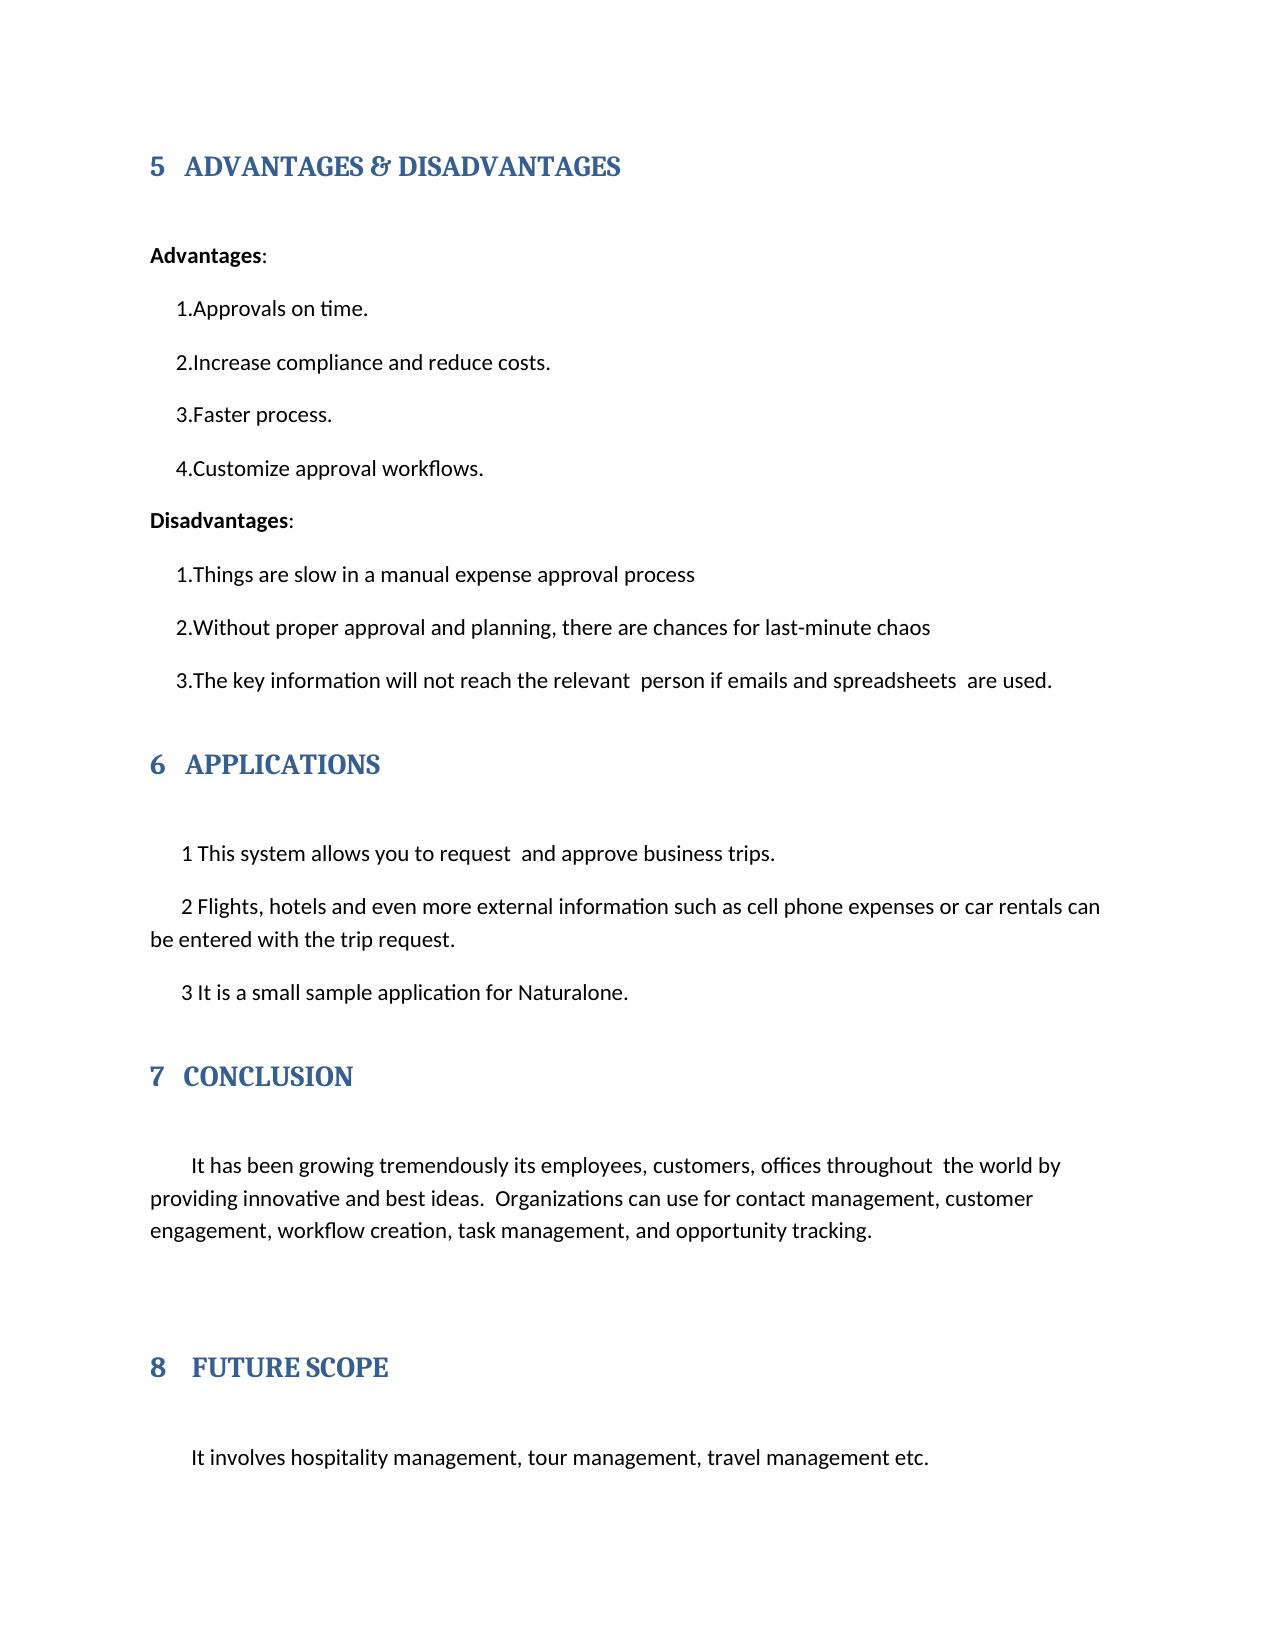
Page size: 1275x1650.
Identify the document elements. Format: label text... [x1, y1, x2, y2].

text 3.Faster process. [150, 401, 1125, 429]
text 1.Approvals on time. [150, 294, 1125, 323]
text It has been growing tremendously its employees, customers, offices throughout the world by providing innovative and best ideas. Organizations can use for contact management, customer engagement, workflow creation, task management, and opportunity tracking. [150, 1151, 1125, 1244]
text 3.The key information will not reach the relevant person if emails and spreadsheets are used. [150, 666, 1125, 694]
text 2.Increase compliance and reduce costs. [150, 348, 1125, 376]
text 2.Without proper approval and planning, there are chances for last-minute chaos [150, 613, 1125, 641]
text 4.Customize approval workflows. [150, 454, 1125, 482]
text 1.Things are slow in a manual expense approval process [150, 560, 1125, 588]
text 3 It is a small sample application for Naturalone. [150, 978, 1125, 1006]
subtitle 5 ADVANTAGES & DISADVANTAGES [150, 150, 1125, 183]
subtitle 7 CONCLUSION [150, 1060, 1125, 1093]
subtitle 6 APPLICATIONS [150, 748, 1125, 781]
subtitle 8 FUTURE SCOPE [150, 1351, 1125, 1384]
text It involves hospitality management, tour management, travel management etc. [150, 1443, 1125, 1471]
text 1 This system allows you to request and approve business trips. [150, 839, 1125, 867]
text Advantages: [150, 242, 1125, 269]
text 2 Flights, hotels and even more external information such as cell phone expenses or car rentals can be entered with the trip request. [150, 892, 1125, 953]
text Disadvantages: [150, 507, 1125, 535]
